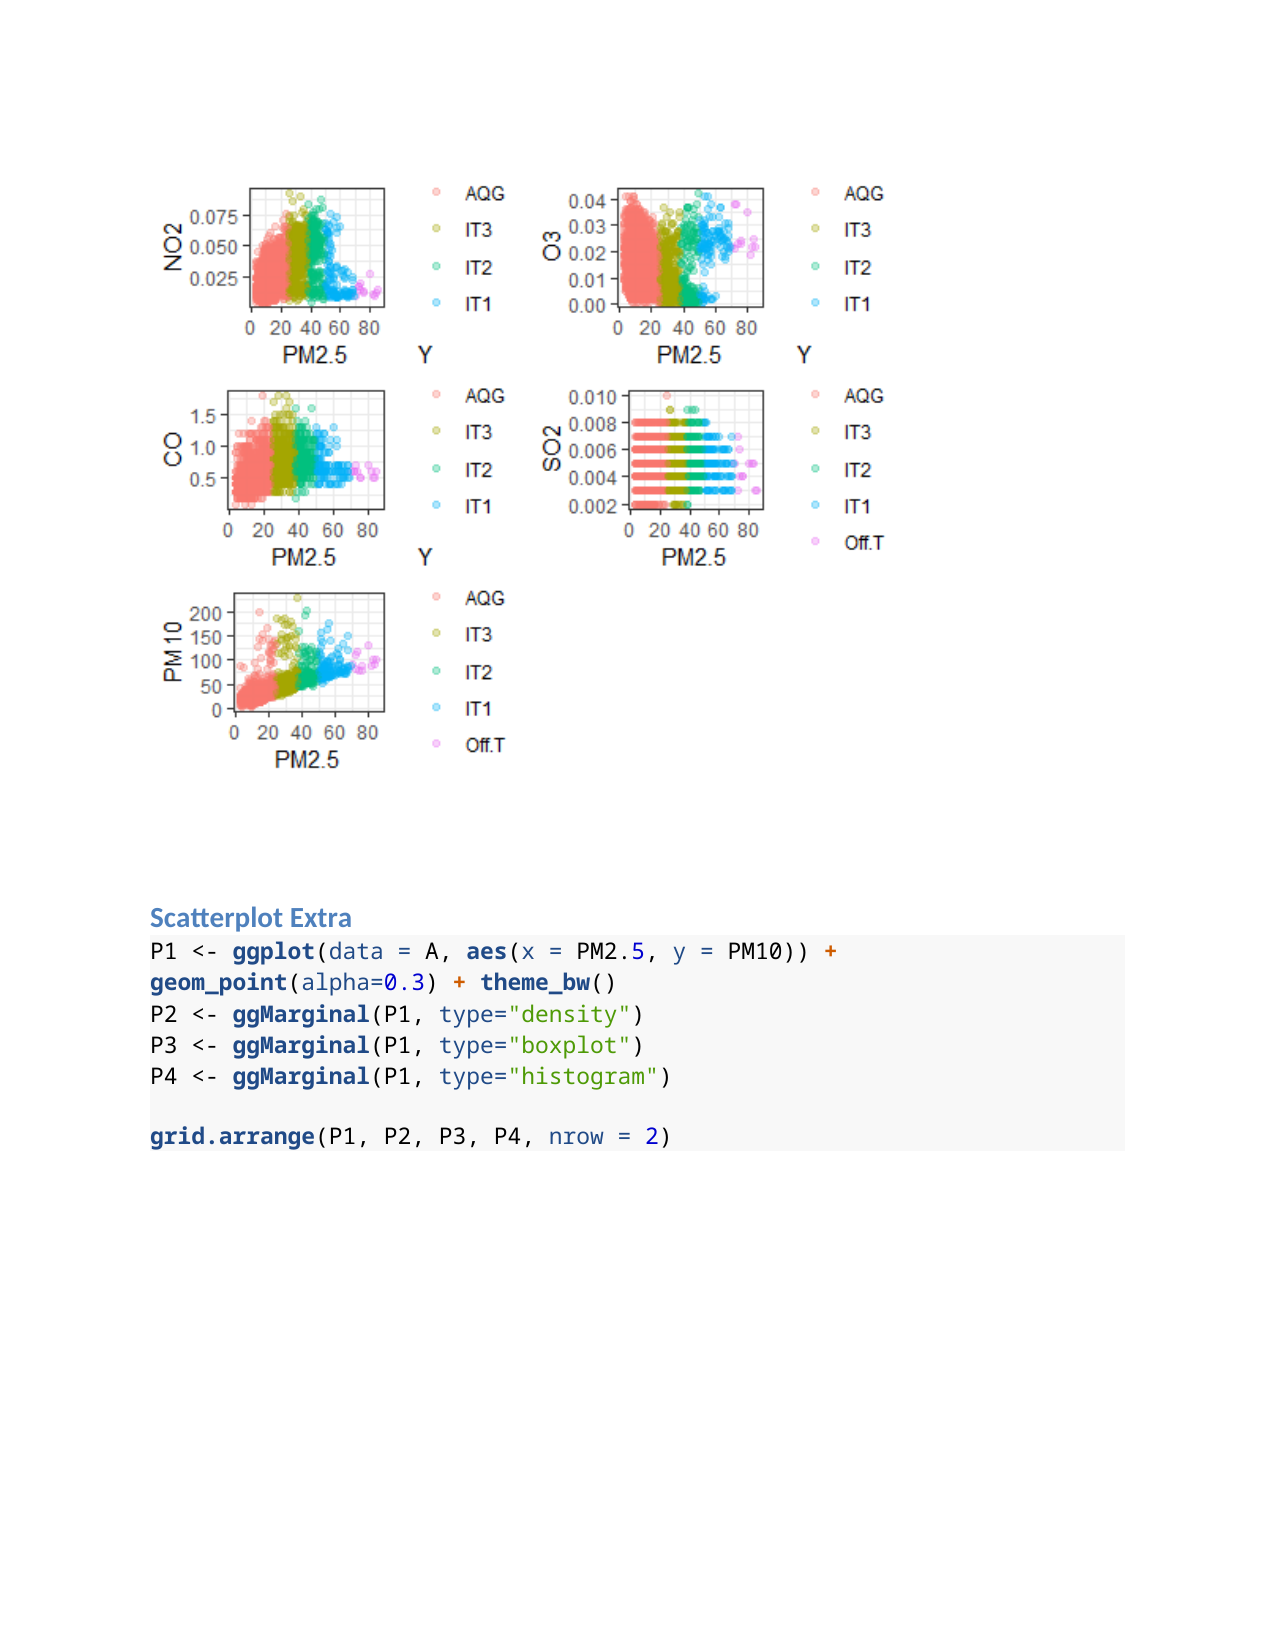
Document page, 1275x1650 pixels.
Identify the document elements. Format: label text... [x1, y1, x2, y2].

subtitle Scatterplot Extra [150, 899, 1125, 935]
text P1 <- ggplot(data = A, aes(x = PM2.5, y = PM10)) + geom_point(alpha=0.3) + theme_bw() P2 <- ggMarginal(P1, type="density") P3 <- ggMarginal(P1, type="boxplot") P4 <- ggMarginal(P1, type="histogram") grid.arrange(P1, P2, P3, P4, nrow = 2) [150, 935, 1125, 1151]
picture [150, 177, 908, 784]
